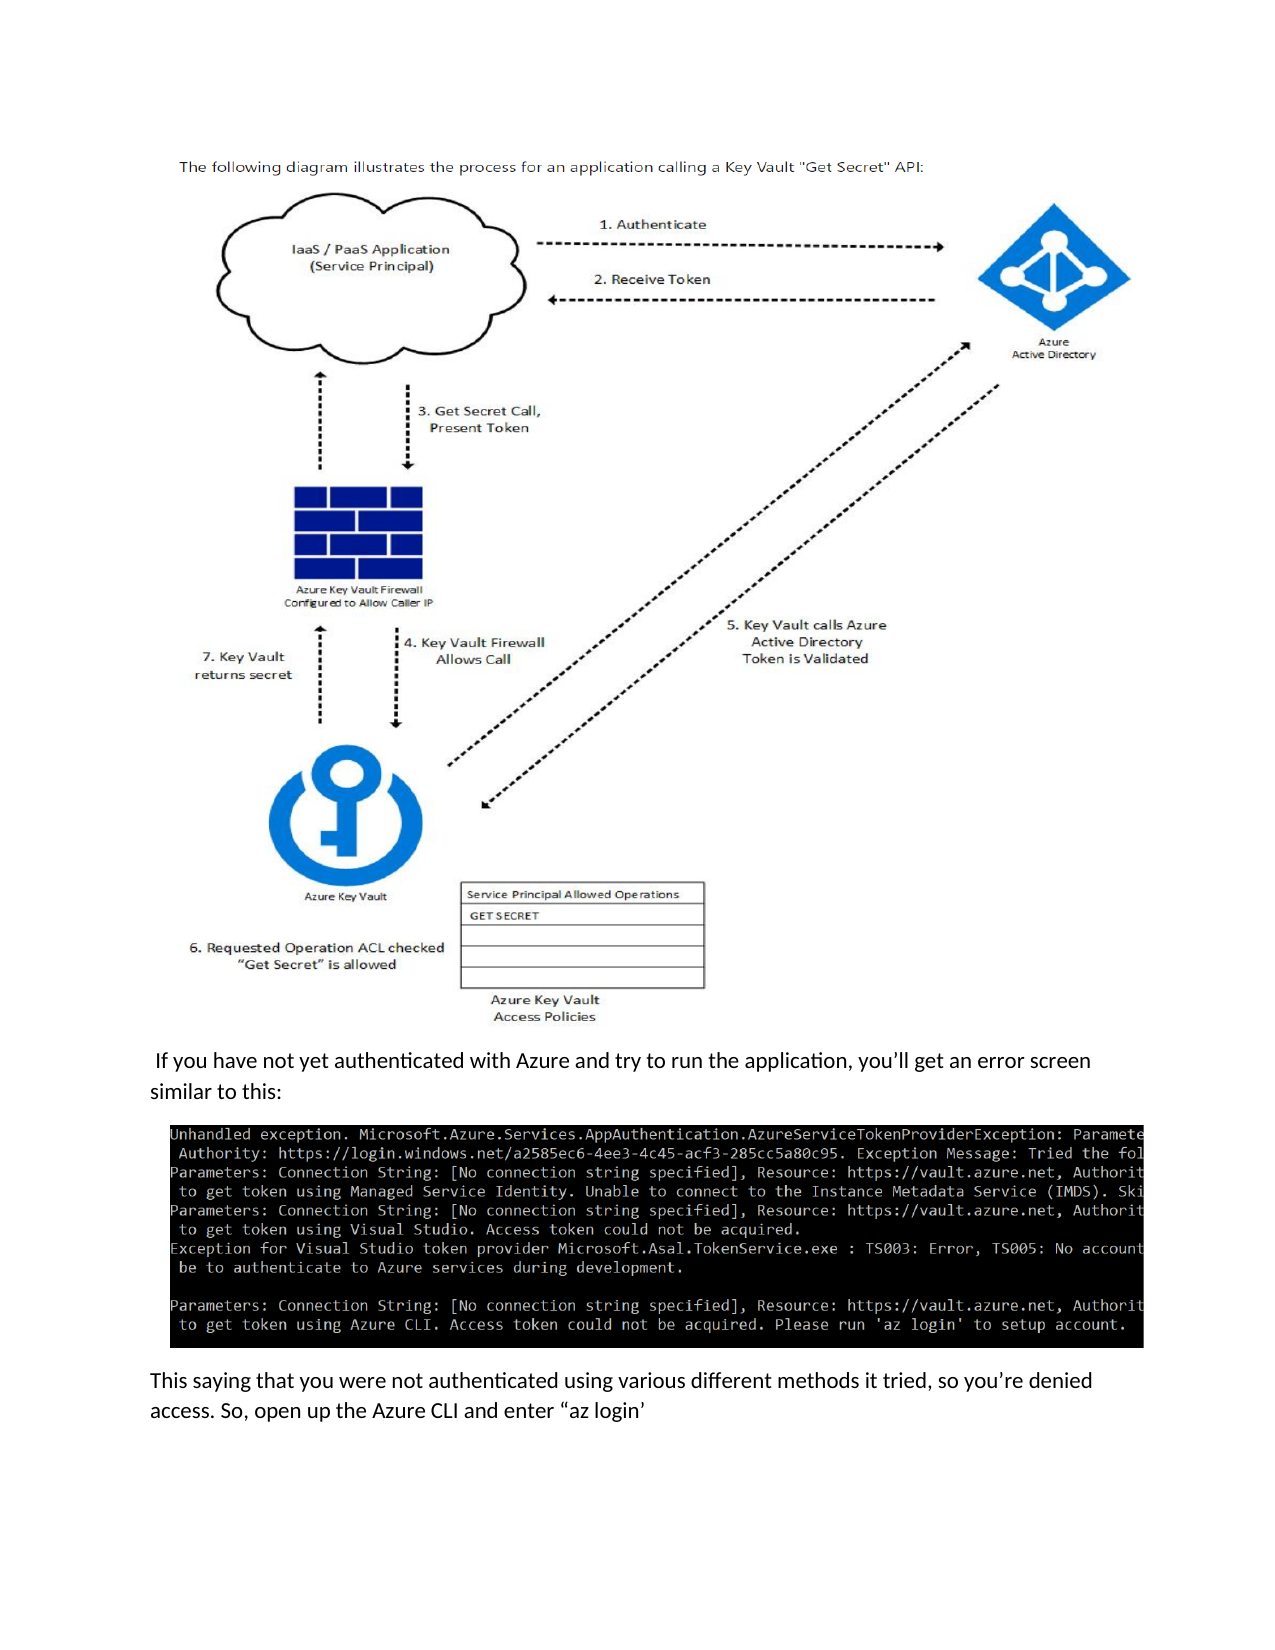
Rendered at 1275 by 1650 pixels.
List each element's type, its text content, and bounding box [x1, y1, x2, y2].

text This saying that you were not authenticated using various different methods it tried, so you’re denied access. So, open up the Azure CLI and enter “az login’ [150, 1366, 1125, 1424]
text If you have not yet authenticated with Azure and try to run the application, you’ll get an error screen similar to this: [150, 1047, 1125, 1105]
